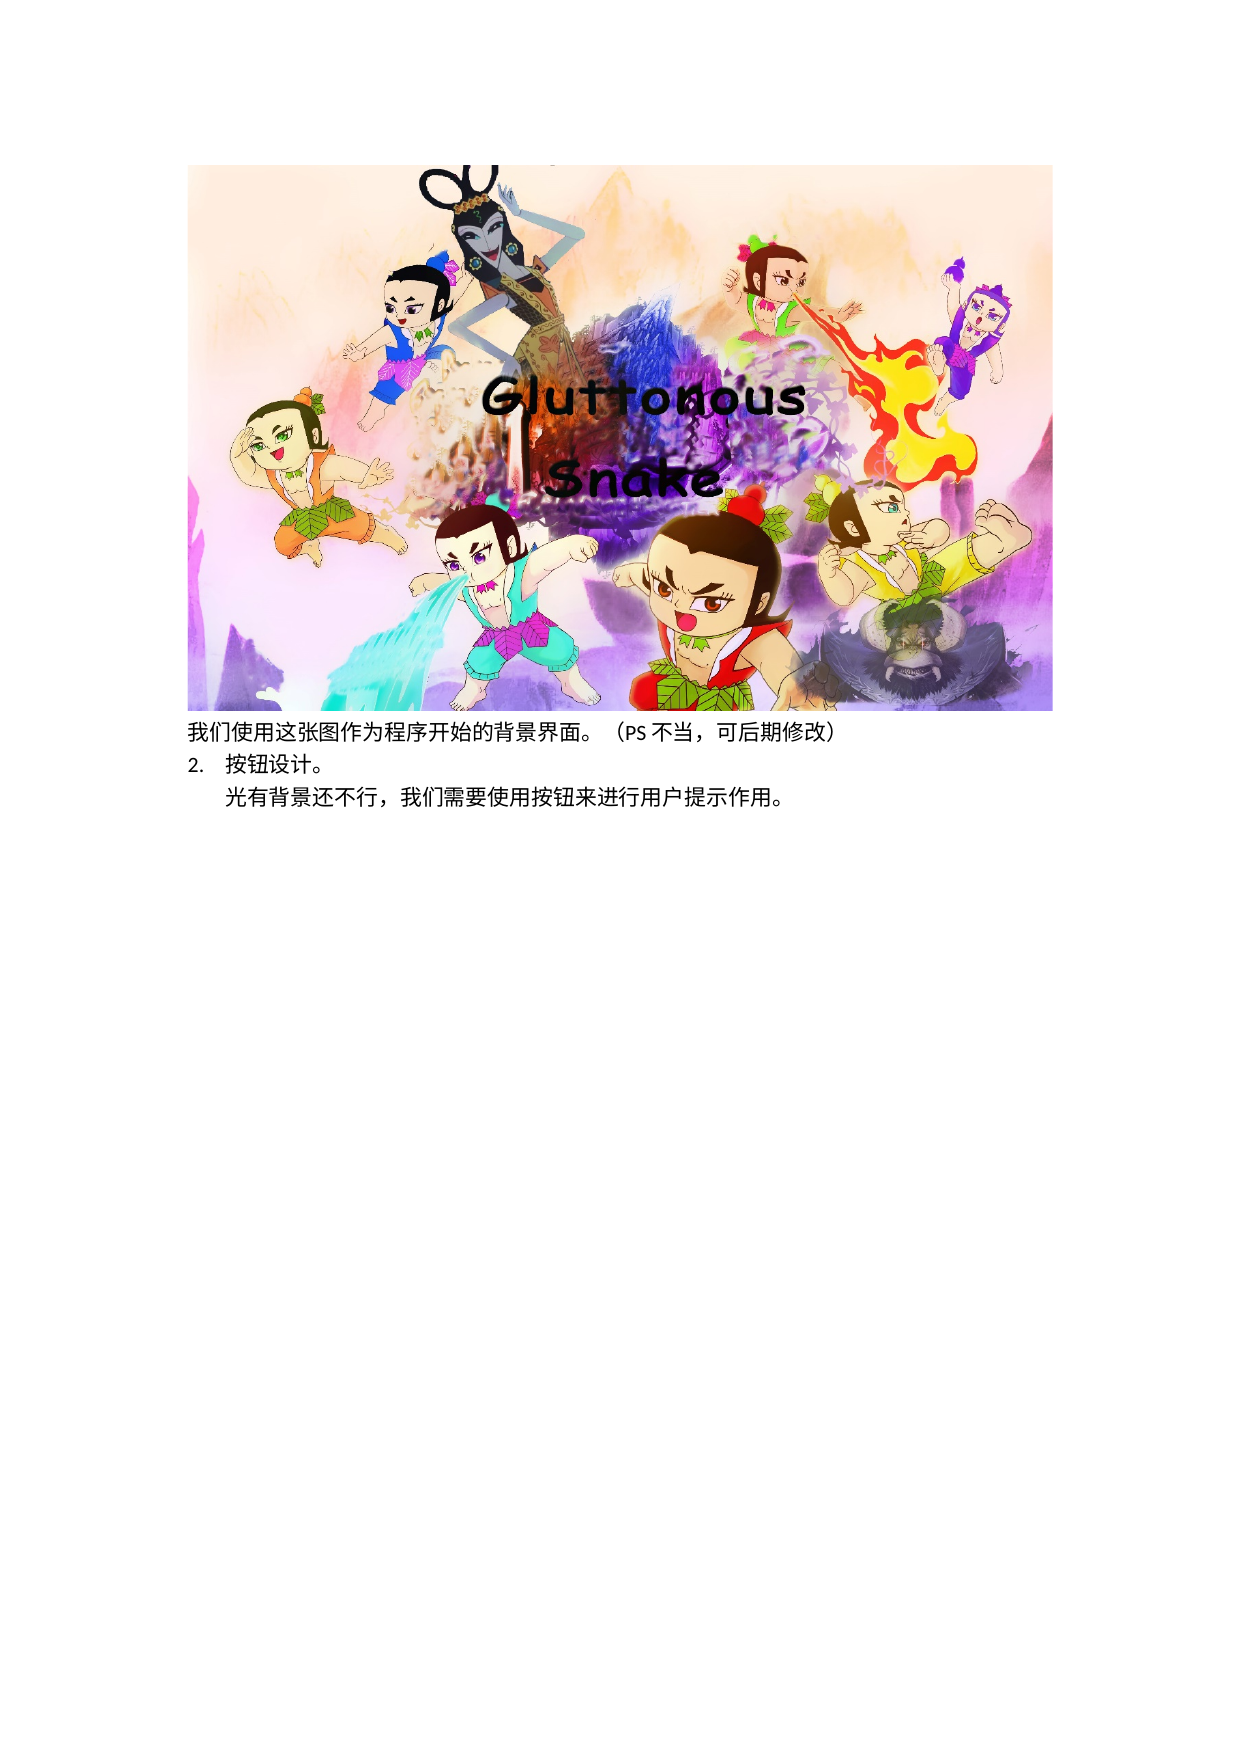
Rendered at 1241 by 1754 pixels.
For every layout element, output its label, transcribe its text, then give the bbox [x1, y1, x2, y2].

list 光有背景还不行，我们需要使用按钮来进行用户提示作用。 [225, 779, 1053, 812]
picture [187, 165, 1053, 711]
list 按钮设计。 [187, 747, 1053, 779]
text 我们使用这张图作为程序开始的背景界面。（PS不当，可后期修改） [187, 711, 1053, 747]
